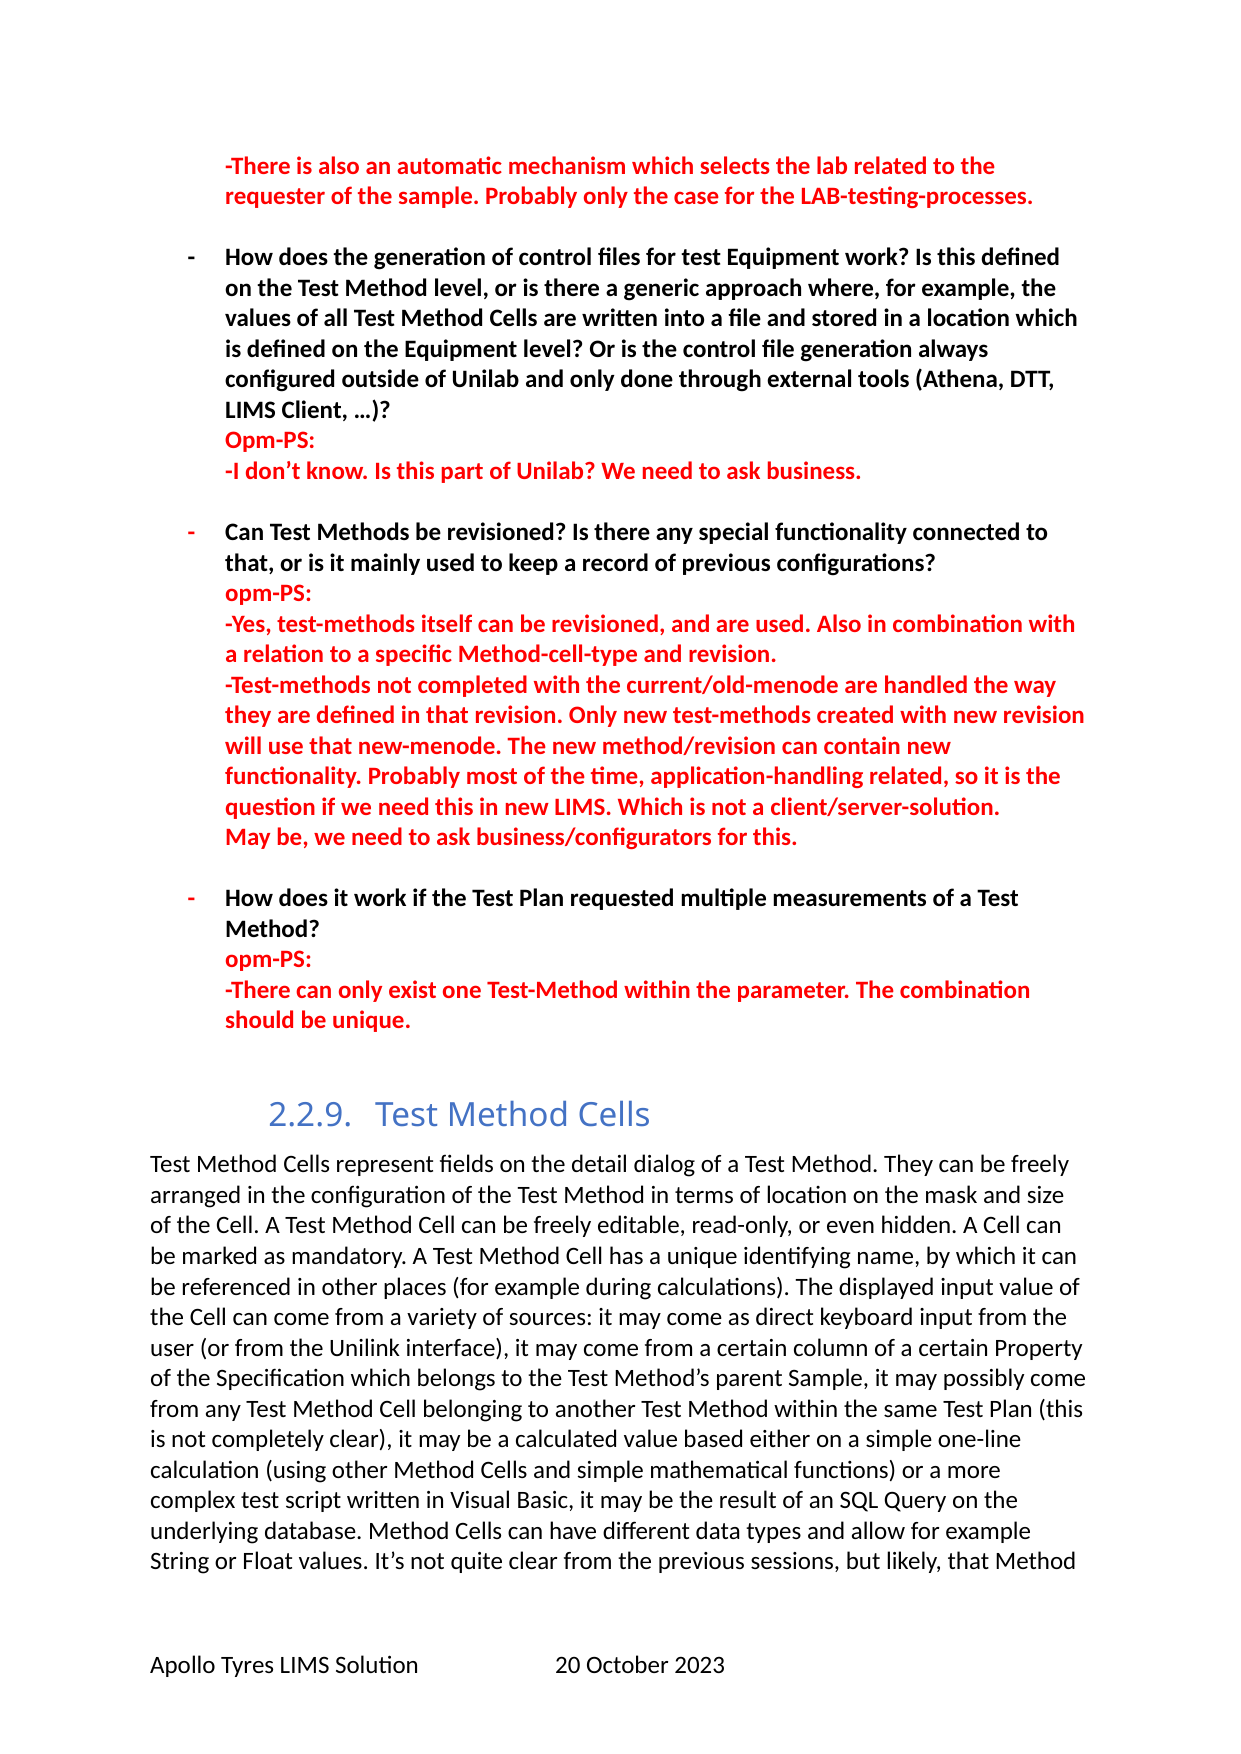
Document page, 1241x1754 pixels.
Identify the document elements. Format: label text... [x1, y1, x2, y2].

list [187, 150, 1090, 211]
list How does the generation of control files for test Equipment work? Is this defined on the Test Method level, or is there a generic approach where, for example, the values of all Test Method Cells are written into a file and stored in a location which is defined on the Equipment level? Or is the control file generation always configured outside of Unilab and only done through external tools (Athena, DTT, LIMS Client, …)? [187, 242, 1090, 425]
list -Test-methods not completed with the current/old-menode are handled the way they are defined in that revision. Only new test-methods created with new revision will use that new-menode. The new method/revision can contain new functionality. Probably most of the time, application-handling related, so it is the question if we need this in new LIMS. Which is not a client/server-solution. May be, we need to ask business/configurators for this. [225, 669, 1090, 852]
list Can Test Methods be revisioned? Is there any special functionality connected to that, or is it mainly used to keep a record of previous configurations? opm-PS: -Yes, test-methods itself can be revisioned, and are used. Also in combination with a relation to a specific Method-cell-type and revision. [187, 516, 1090, 669]
list Opm-PS: -I don’t know. Is this part of Unilab? We need to ask business. [225, 425, 1090, 516]
subtitle Test Method Cells [268, 1091, 1090, 1136]
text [150, 1148, 1090, 1576]
list How does it work if the Test Plan requested multiple measurements of a Test Method? opm-PS: -There can only exist one Test-Method within the parameter. The combination should be unique. [187, 882, 1090, 1035]
